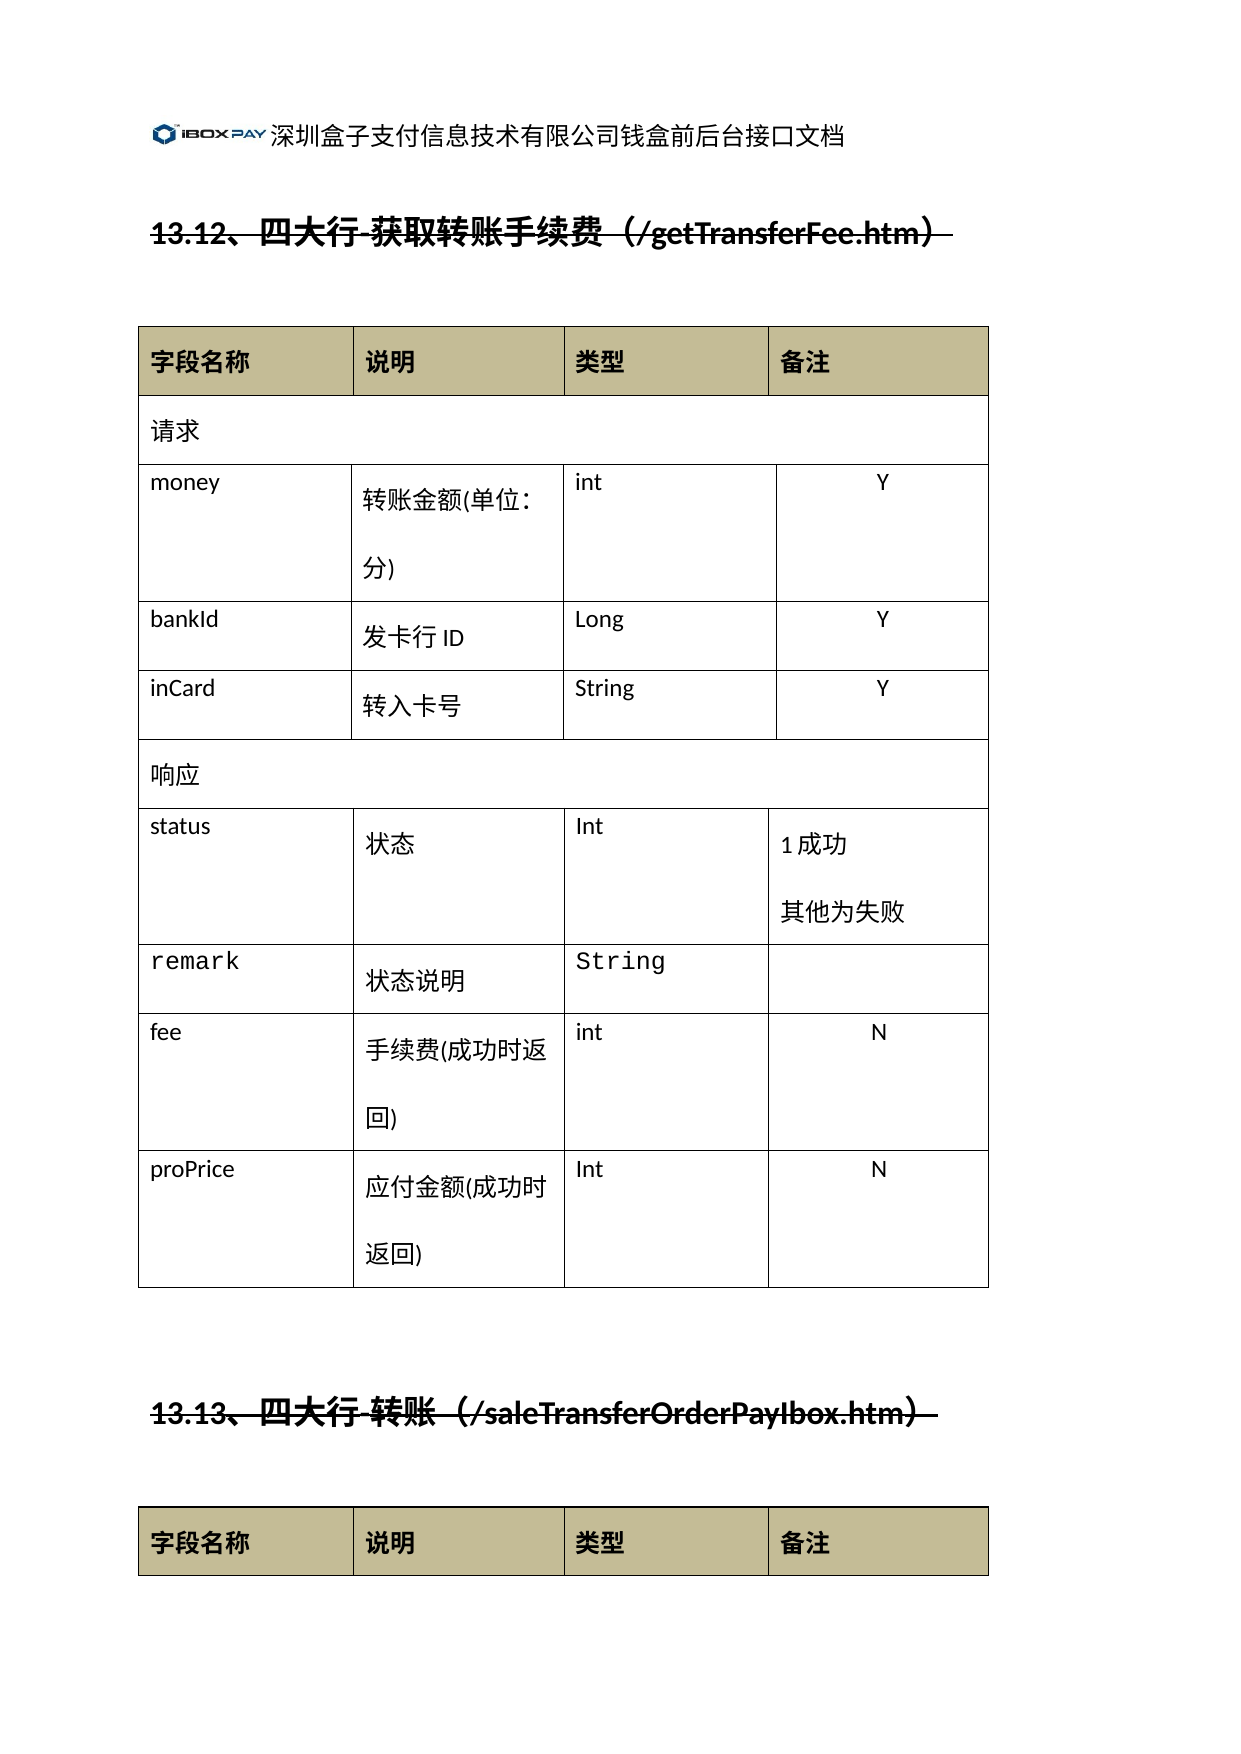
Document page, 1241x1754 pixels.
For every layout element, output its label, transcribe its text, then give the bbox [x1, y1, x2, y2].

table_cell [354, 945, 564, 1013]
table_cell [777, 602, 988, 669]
picture [149, 115, 271, 146]
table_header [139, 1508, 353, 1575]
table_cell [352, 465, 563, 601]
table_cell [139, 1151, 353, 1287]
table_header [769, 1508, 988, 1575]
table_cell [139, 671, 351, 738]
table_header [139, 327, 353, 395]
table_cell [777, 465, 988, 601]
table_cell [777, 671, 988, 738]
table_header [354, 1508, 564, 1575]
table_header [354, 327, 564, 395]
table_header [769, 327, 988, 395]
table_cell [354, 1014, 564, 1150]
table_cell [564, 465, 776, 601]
subtitle 13.13、四大行-转账（/saleTransferOrderPayIbox.htm） [150, 1376, 1128, 1444]
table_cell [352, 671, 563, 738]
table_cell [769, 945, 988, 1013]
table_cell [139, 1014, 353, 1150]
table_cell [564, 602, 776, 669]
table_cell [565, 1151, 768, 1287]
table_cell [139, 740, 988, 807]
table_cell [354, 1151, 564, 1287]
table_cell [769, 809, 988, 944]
subtitle 13.12、四大行-获取转账手续费（/getTransferFee.htm） [150, 196, 1128, 264]
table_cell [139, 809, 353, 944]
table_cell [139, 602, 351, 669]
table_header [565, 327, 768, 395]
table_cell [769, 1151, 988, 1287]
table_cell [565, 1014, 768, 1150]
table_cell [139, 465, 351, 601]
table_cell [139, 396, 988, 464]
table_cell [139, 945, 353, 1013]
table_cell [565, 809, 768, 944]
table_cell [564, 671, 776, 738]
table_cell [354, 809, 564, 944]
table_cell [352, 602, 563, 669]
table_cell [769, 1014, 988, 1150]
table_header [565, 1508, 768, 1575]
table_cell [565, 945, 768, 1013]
